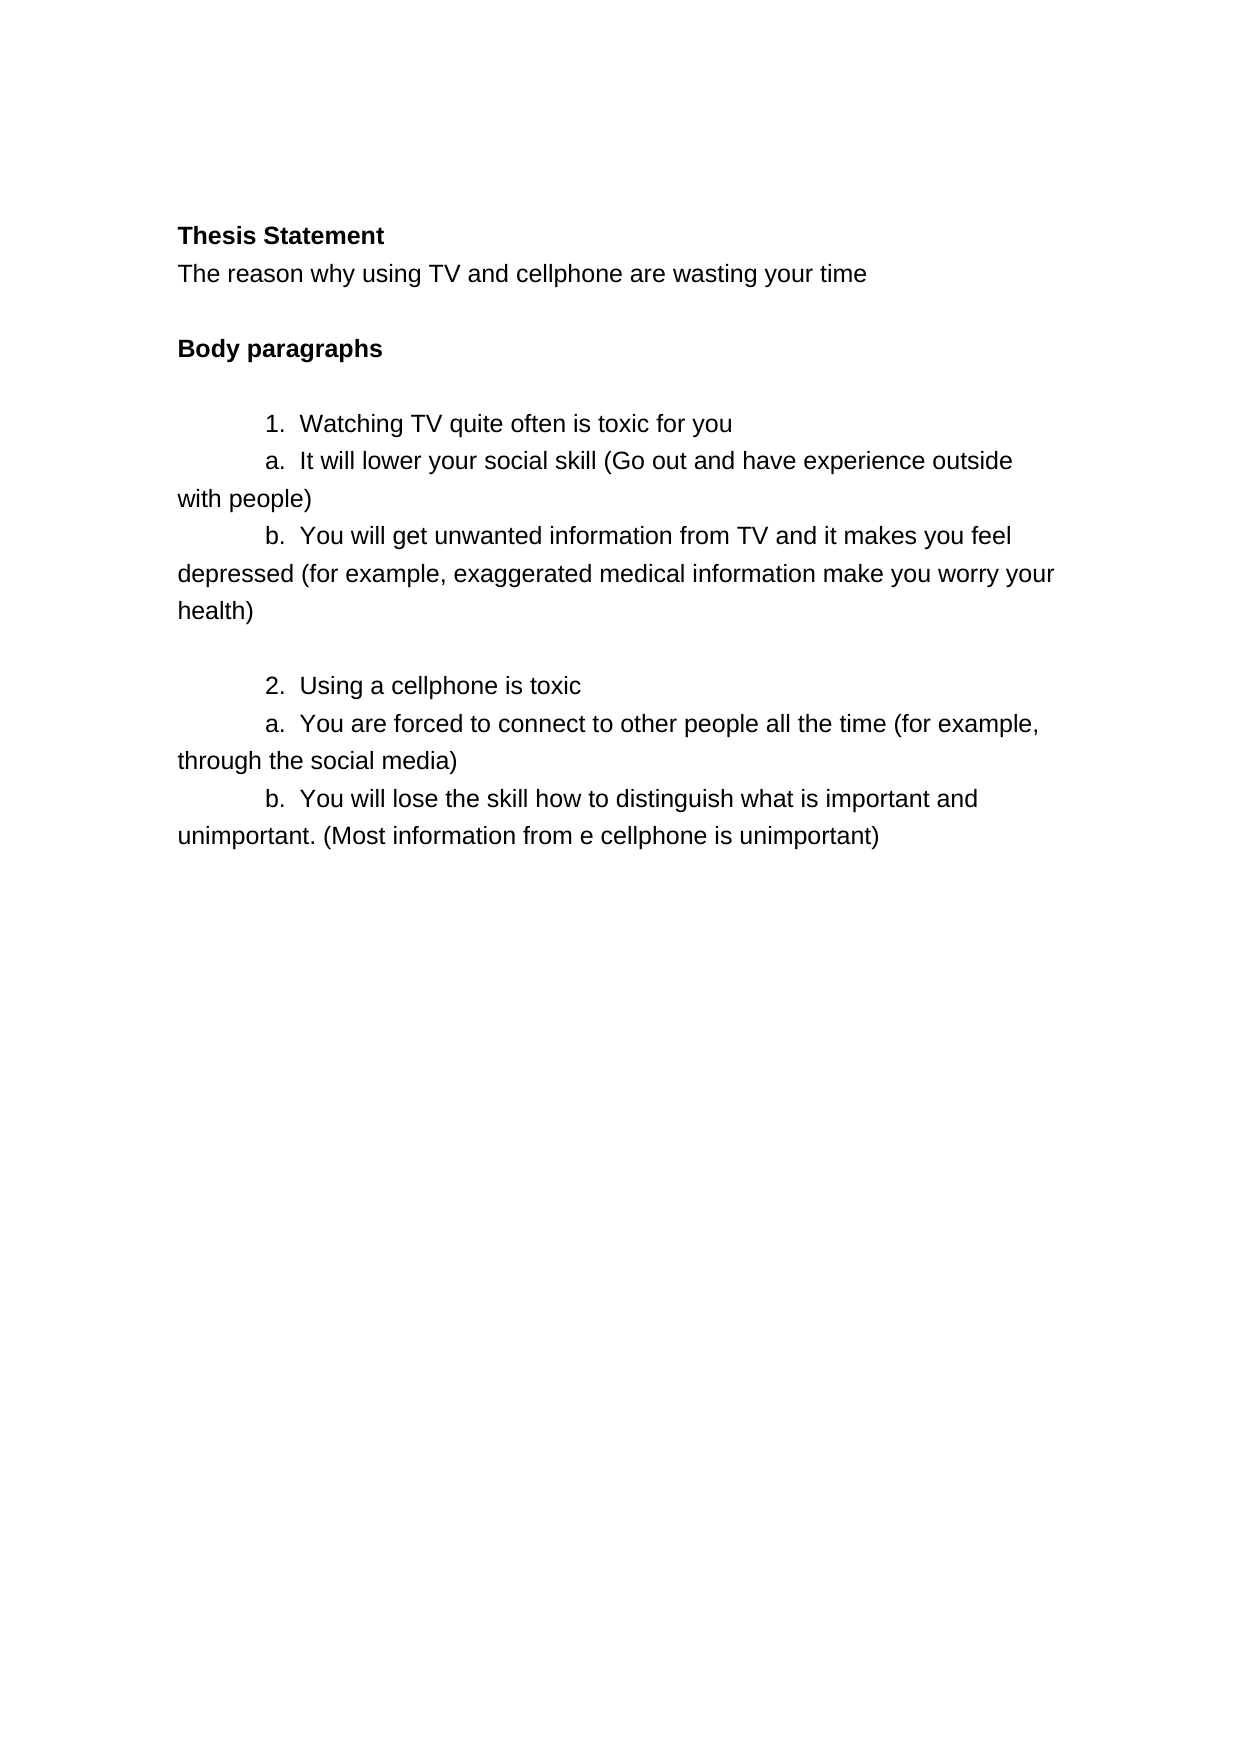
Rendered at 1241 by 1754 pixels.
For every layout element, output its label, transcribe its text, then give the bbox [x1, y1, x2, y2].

text 1. Watching TV quite often is toxic for you [177, 404, 1063, 442]
text Body paragraphs [177, 329, 1063, 367]
text a. You are forced to connect to other people all the time (for example, through the social media) [177, 704, 1063, 779]
text a. It will lower your social skill (Go out and have experience outside with people) [177, 442, 1063, 517]
text Thesis Statement [177, 217, 1063, 254]
text b. You will get unwanted information from TV and it makes you feel depressed (for example, exaggerated medical information make you worry your health) [177, 517, 1063, 629]
text 2. Using a cellphone is toxic [177, 667, 1063, 704]
text b. You will lose the skill how to distinguish what is important and unimportant. (Most information from e cellphone is unimportant) [177, 779, 1063, 854]
text The reason why using TV and cellphone are wasting your time [177, 254, 1063, 292]
